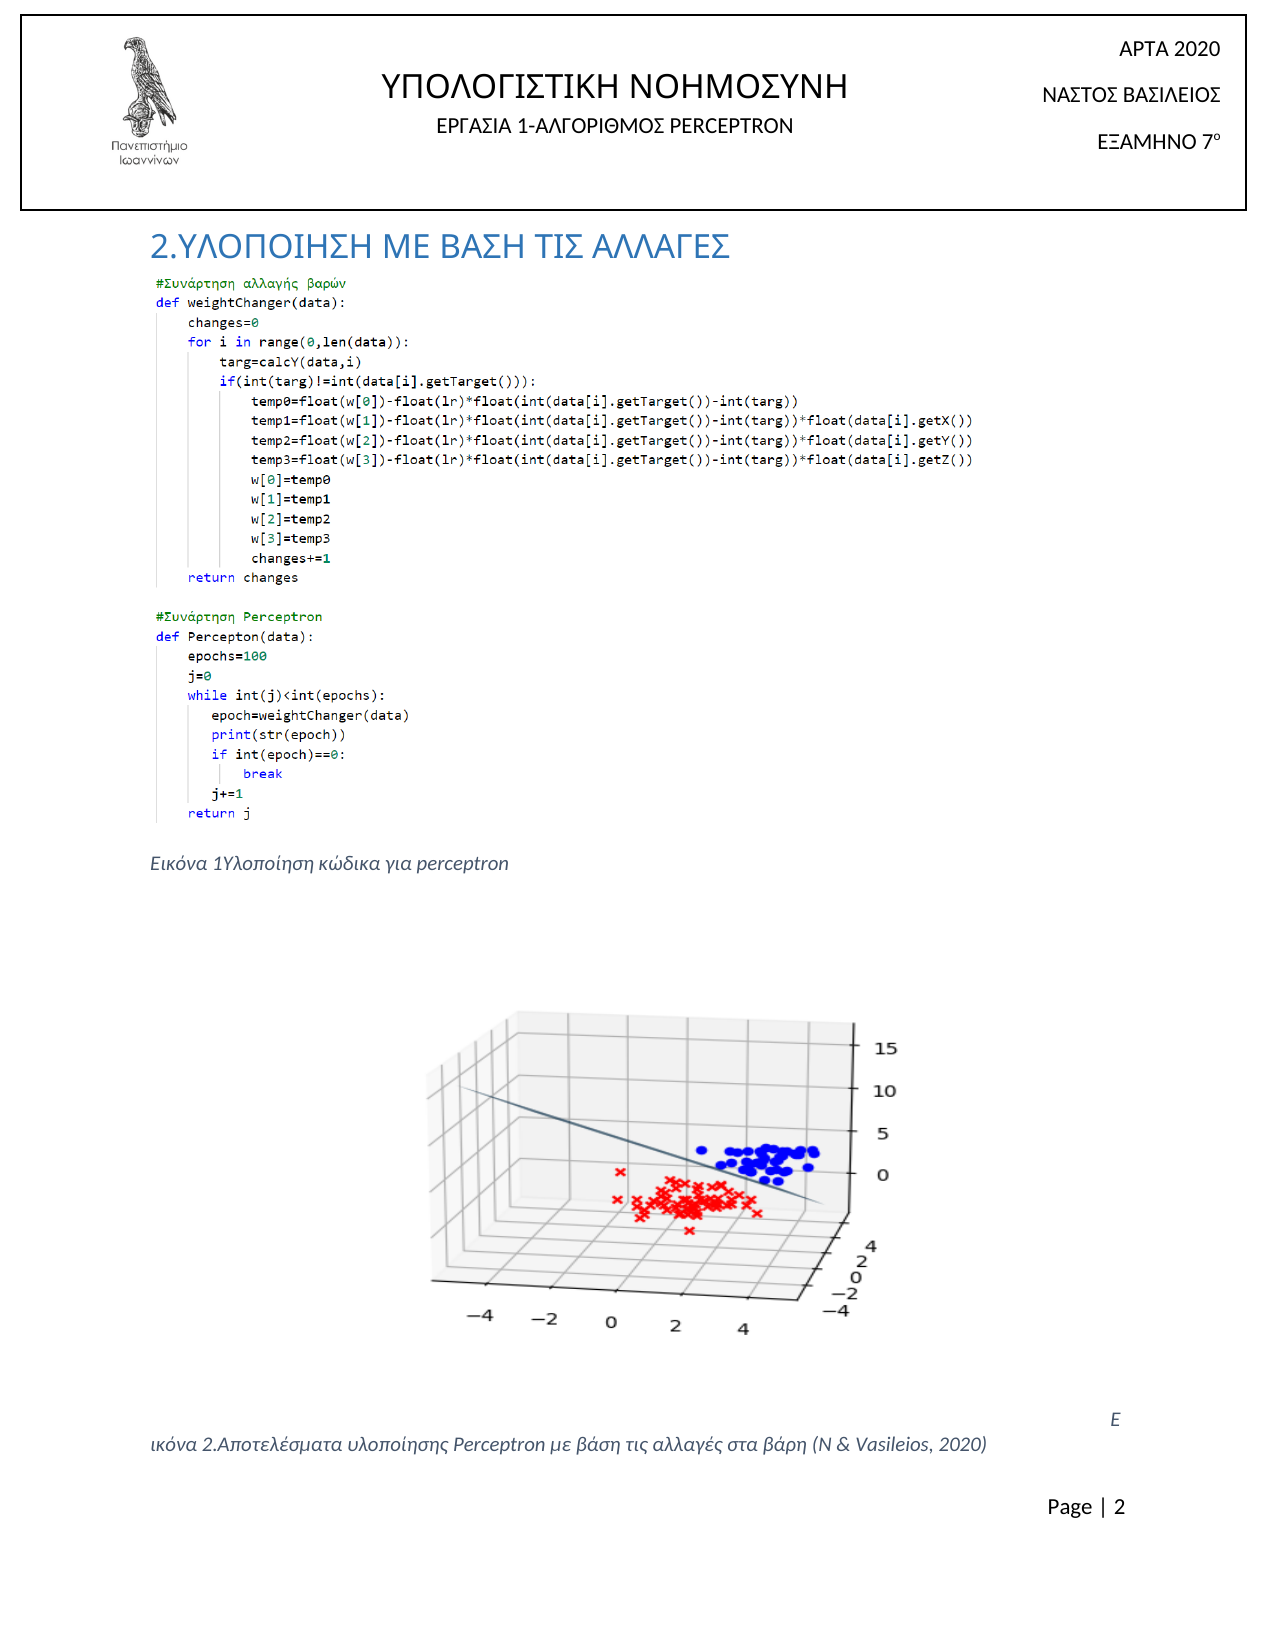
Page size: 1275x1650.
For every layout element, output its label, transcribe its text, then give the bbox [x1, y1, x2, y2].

picture [150, 875, 1111, 1427]
picture [50, 32, 242, 169]
picture [150, 271, 1124, 831]
subtitle 2.ΥΛΟΠΟΙΗΣΗ ΜΕ ΒΑΣΗ ΤΙΣ ΑΛΛΑΓΕΣ [150, 150, 1125, 268]
